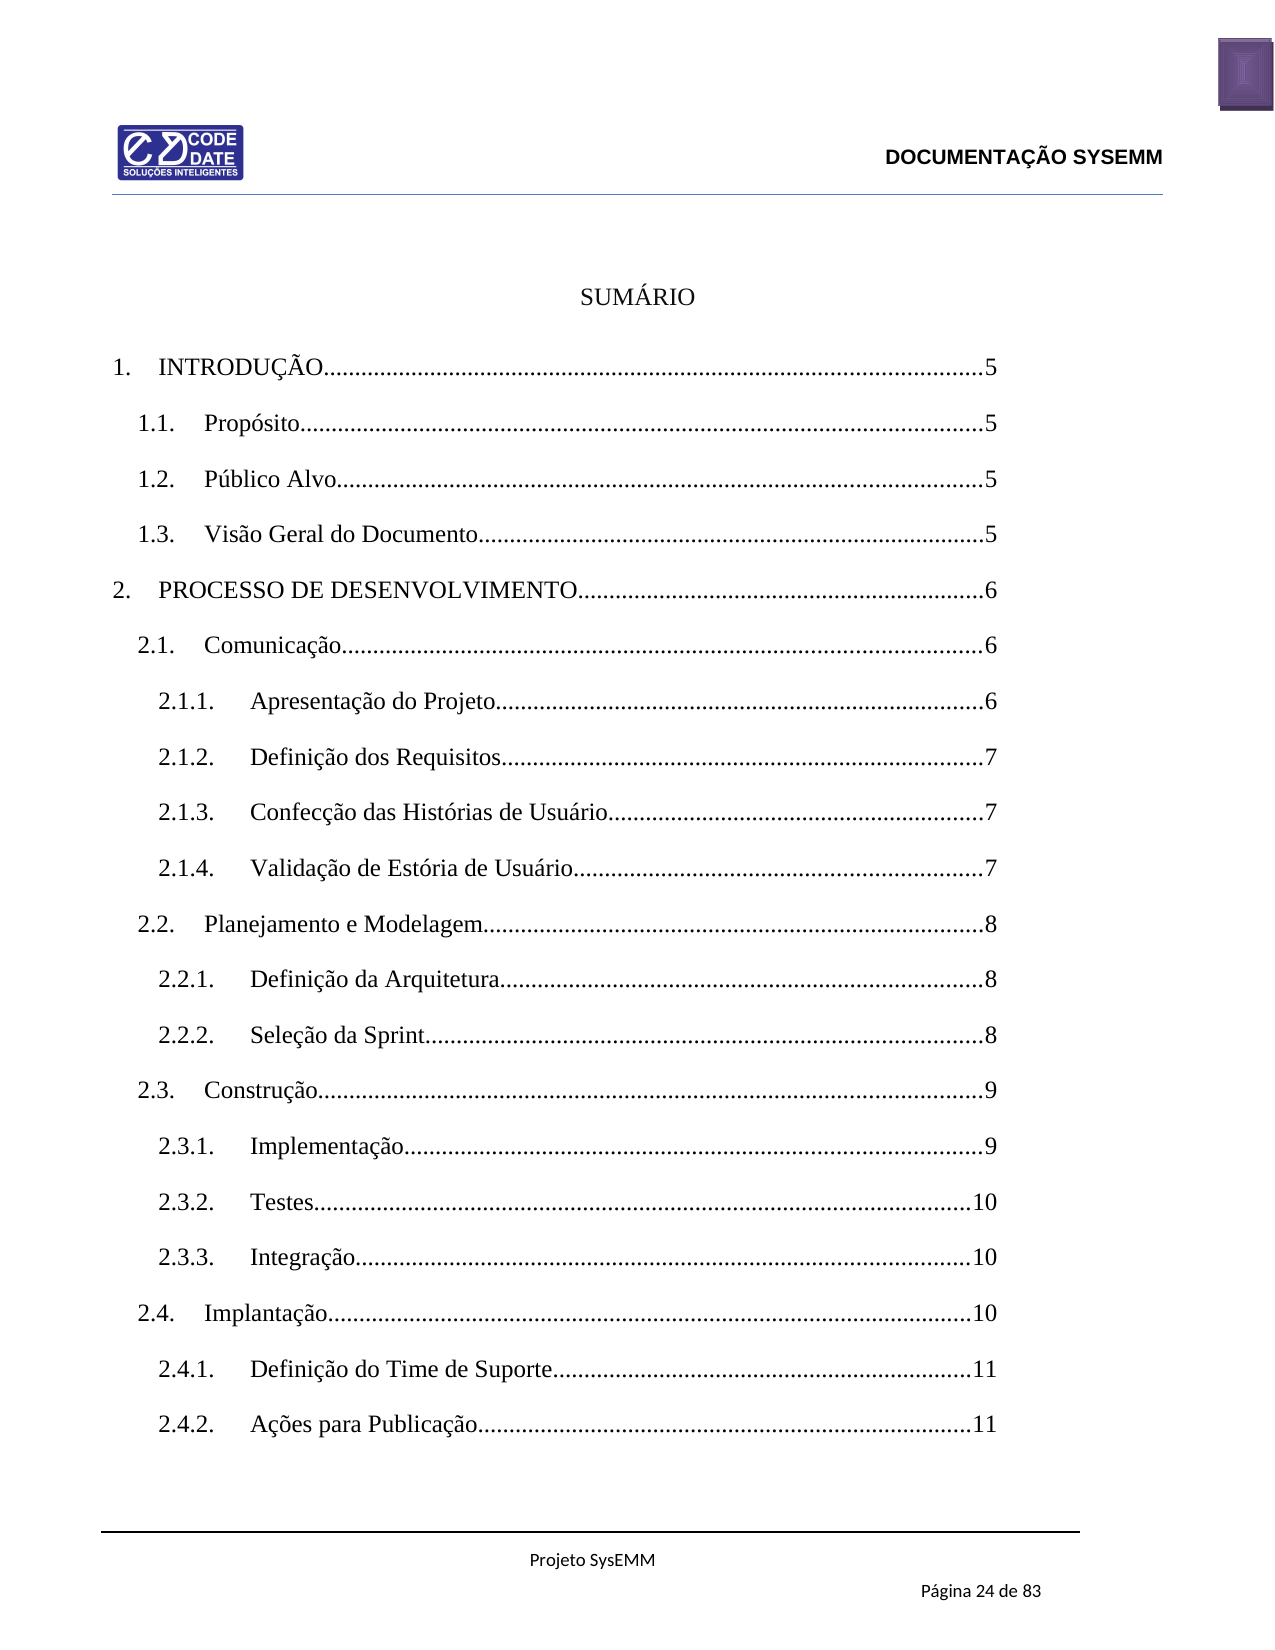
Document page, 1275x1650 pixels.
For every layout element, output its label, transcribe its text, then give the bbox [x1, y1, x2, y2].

text 2.1. Comunicação 6 [137, 631, 1163, 659]
text SUMÁRIO [112, 282, 1163, 311]
text 2.4.1. Definição do Time de Suporte 11 [158, 1354, 1163, 1382]
text 2.1.1. Apresentação do Projeto 6 [158, 686, 1163, 715]
picture [116, 124, 245, 182]
text 2.2.2. Seleção da Sprint 8 [158, 1020, 1163, 1049]
text 2.4. Implantação 10 [137, 1298, 1163, 1327]
text 1. Introdução 5 [112, 352, 1163, 381]
text 2.3.1. Implementação 9 [158, 1131, 1163, 1160]
text 2.1.3. Confecção das Histórias de Usuário 7 [158, 797, 1163, 826]
text 2.3. Construção 9 [137, 1076, 1163, 1104]
text 1.2. Público Alvo 5 [137, 464, 1163, 492]
text 1.3. Visão Geral do Documento 5 [137, 519, 1163, 548]
text 1.1. Propósito 5 [137, 408, 1163, 437]
text 2.1.4. Validação de Estória de Usuário 7 [158, 853, 1163, 882]
text 2. Processo de Desenvolvimento 6 [112, 575, 1163, 604]
text 2.1.2. Definição dos Requisitos 7 [158, 742, 1163, 771]
text 2.3.2. Testes 10 [158, 1187, 1163, 1216]
text 2.3.3. Integração 10 [158, 1242, 1163, 1271]
text 2.2.1. Definição da Arquitetura 8 [158, 964, 1163, 993]
text 2.2. Planejamento e Modelagem 8 [137, 909, 1163, 937]
text 2.4.2. Ações para Publicação 11 [158, 1409, 1163, 1438]
